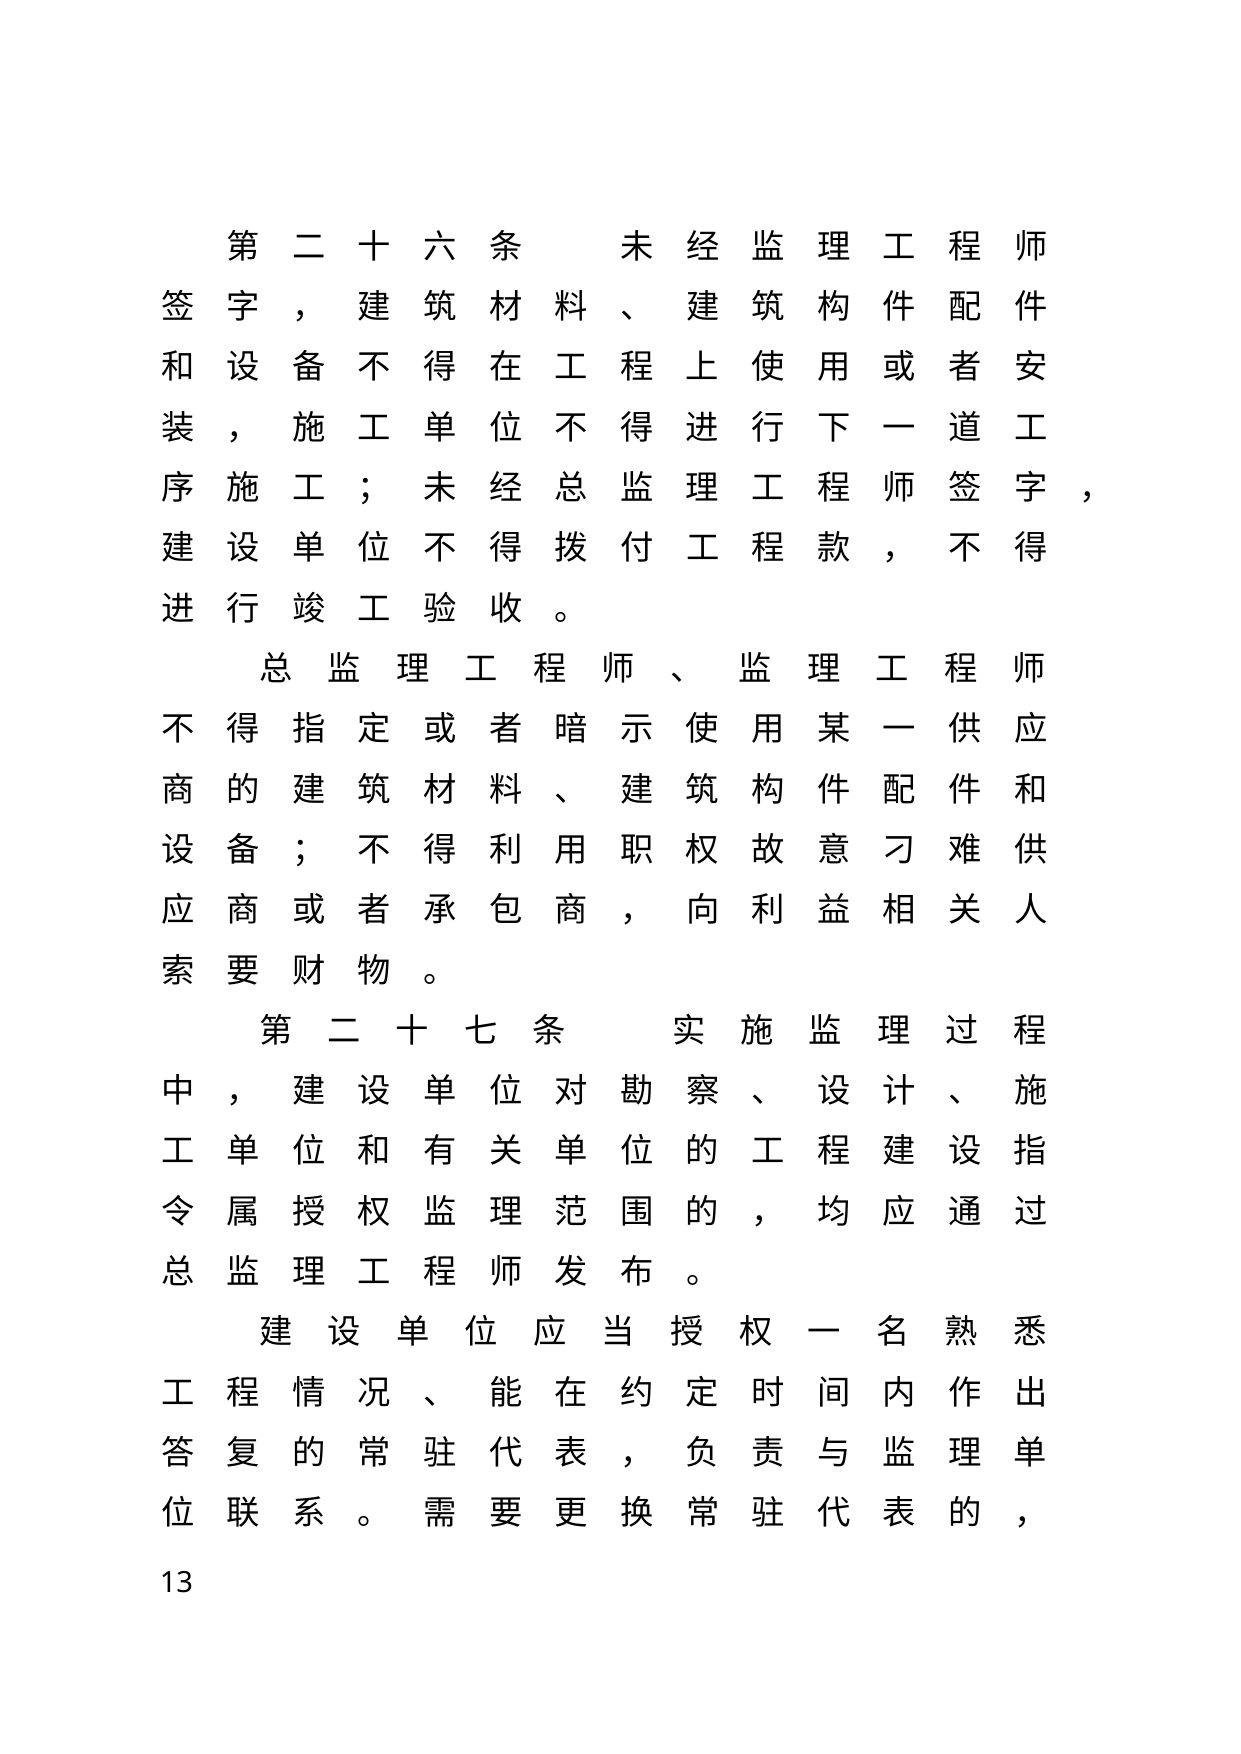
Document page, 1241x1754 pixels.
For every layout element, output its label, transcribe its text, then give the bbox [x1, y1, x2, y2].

text 第二十六条 未经监理工程师签字，建筑材料、建筑构件配件和设备不得在工程上使用或者安装，施工单位不得进行下一道工序施工；未经总监理工程师签字，建设单位不得拨付工程款，不得进行竣工验收。 [161, 213, 1079, 636]
text 第二十七条 实施监理过程中，建设单位对勘察、设计、施工单位和有关单位的工程建设指令属授权监理范围的，均应通过总监理工程师发布。 [161, 998, 1079, 1299]
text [161, 1299, 1079, 1540]
text 总监理工程师、监理工程师不得指定或者暗示使用某一供应商的建筑材料、建筑构件配件和设备；不得利用职权故意刁难供应商或者承包商，向利益相关人索要财物。 [161, 636, 1079, 998]
